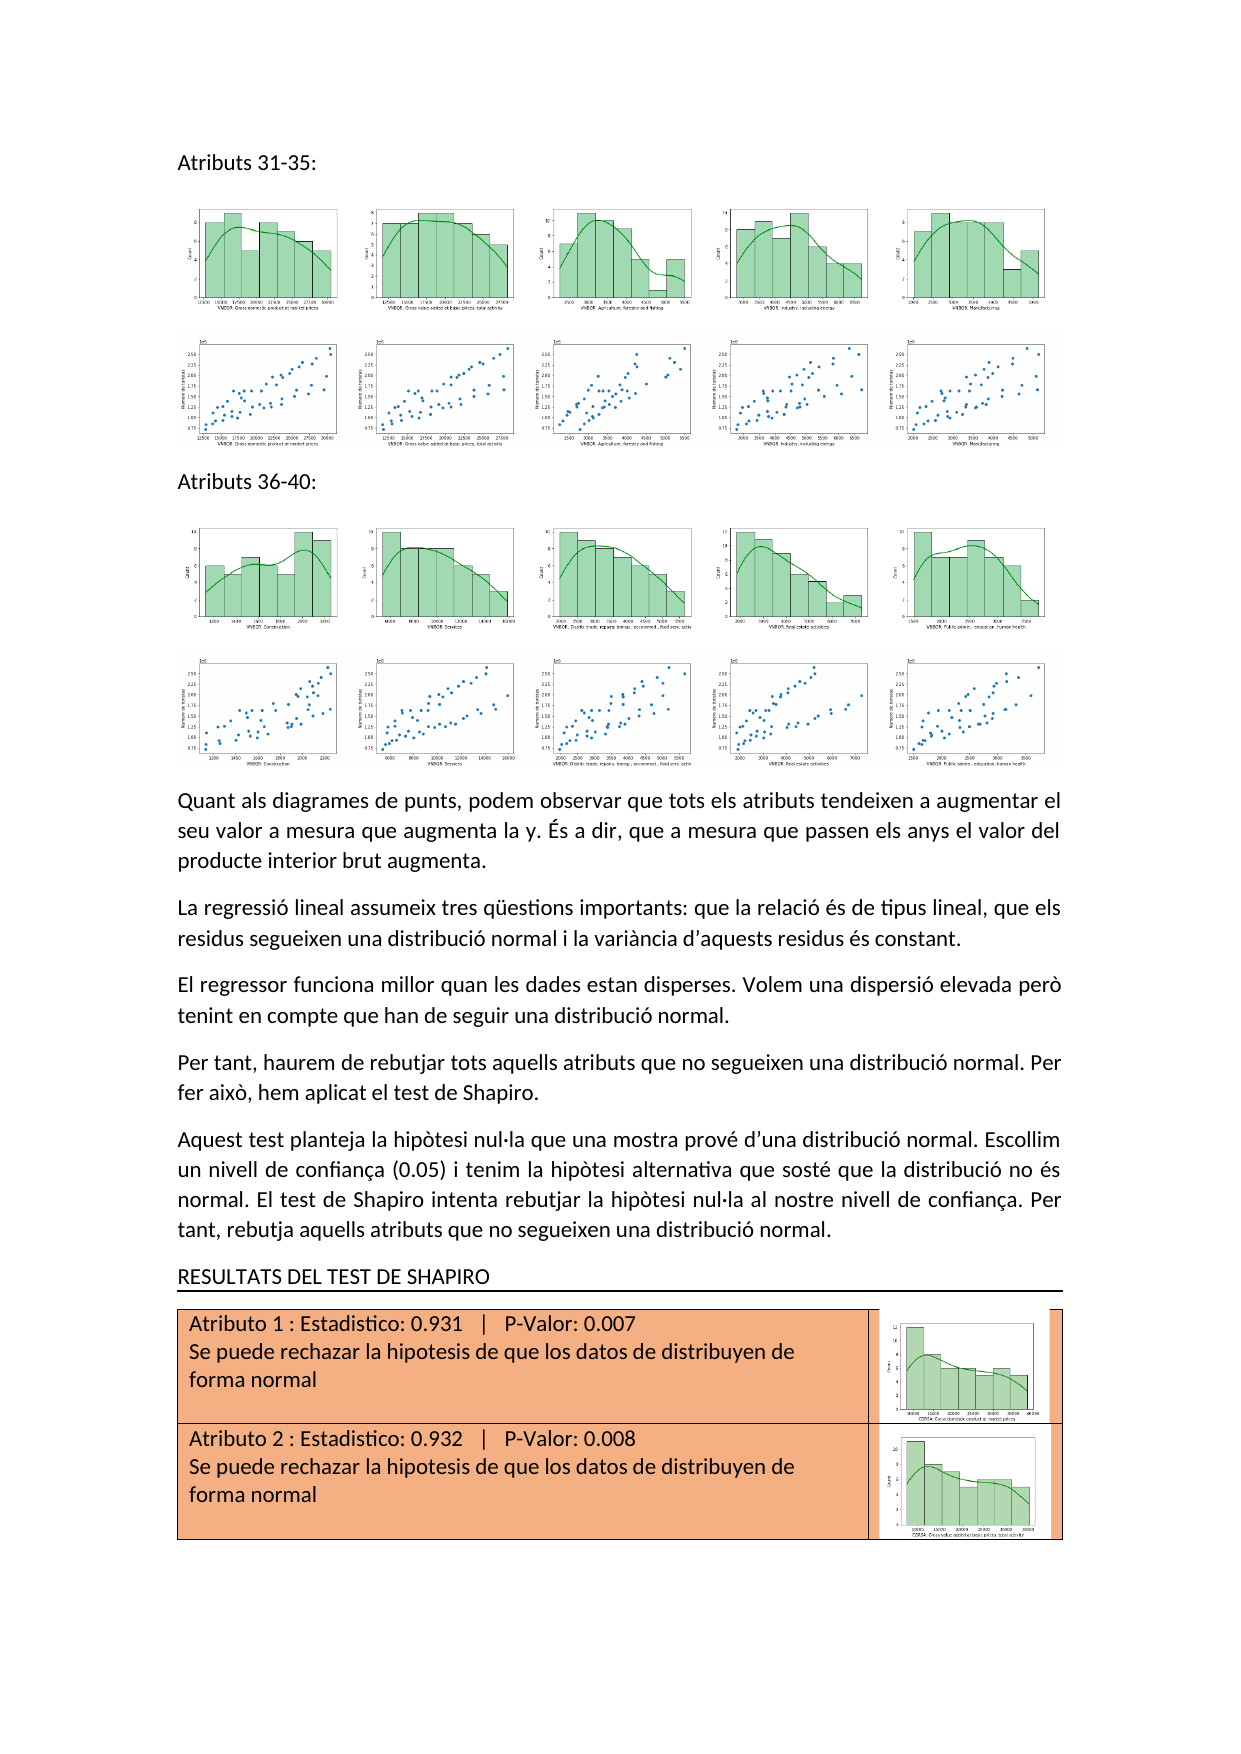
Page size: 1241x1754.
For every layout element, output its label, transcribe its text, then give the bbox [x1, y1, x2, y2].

table_cell [1052, 1424, 1062, 1539]
text Atributs 36-40: [177, 467, 1063, 495]
picture [177, 513, 1062, 631]
text Per tant, haurem de rebutjar tots aquells atributs que no segueixen una distribució normal. Per fer això, hem aplicat el test de Shapiro. [177, 1048, 1063, 1106]
picture [177, 649, 1062, 768]
table_header Atributo 1 : Estadistico: 0.931 | P-Valor: 0.007 Se puede rechazar la hipotesis de que los datos de distribuyen de forma normal [178, 1310, 868, 1423]
picture [177, 194, 1062, 312]
text RESULTATS DEL TEST DE SHAPIRO [177, 1262, 1063, 1290]
table_cell [869, 1424, 879, 1539]
text Atributs 31-35: [177, 148, 1063, 176]
picture [177, 330, 1062, 448]
picture [879, 1424, 1052, 1539]
table_header [869, 1310, 879, 1423]
table_header [1050, 1310, 1062, 1423]
text El regressor funciona millor quan les dades estan disperses. Volem una dispersió elevada però tenint en compte que han de seguir una distribució normal. [177, 971, 1063, 1029]
text Aquest test planteja la hipòtesi nul·la que una mostra prové d’una distribució normal. Escollim un nivell de confiança (0.05) i tenim la hipòtesi alternativa que sosté que la distribució no és normal. El test de Shapiro intenta rebutjar la hipòtesi nul·la al nostre nivell de confiança. Per tant, rebutja aquells atributs que no segueixen una distribució normal. [177, 1125, 1063, 1243]
text Quant als diagrames de punts, podem observar que tots els atributs tendeixen a augmentar el seu valor a mesura que augmenta la y. És a dir, que a mesura que passen els anys el valor del producte interior brut augmenta. [177, 786, 1063, 874]
picture [879, 1309, 1050, 1423]
table_cell Atributo 2 : Estadistico: 0.932 | P-Valor: 0.008 Se puede rechazar la hipotesis de que los datos de distribuyen de forma normal [178, 1424, 868, 1539]
text La regressió lineal assumeix tres qüestions importants: que la relació és de tipus lineal, que els residus segueixen una distribució normal i la variància d’aquests residus és constant. [177, 893, 1063, 952]
